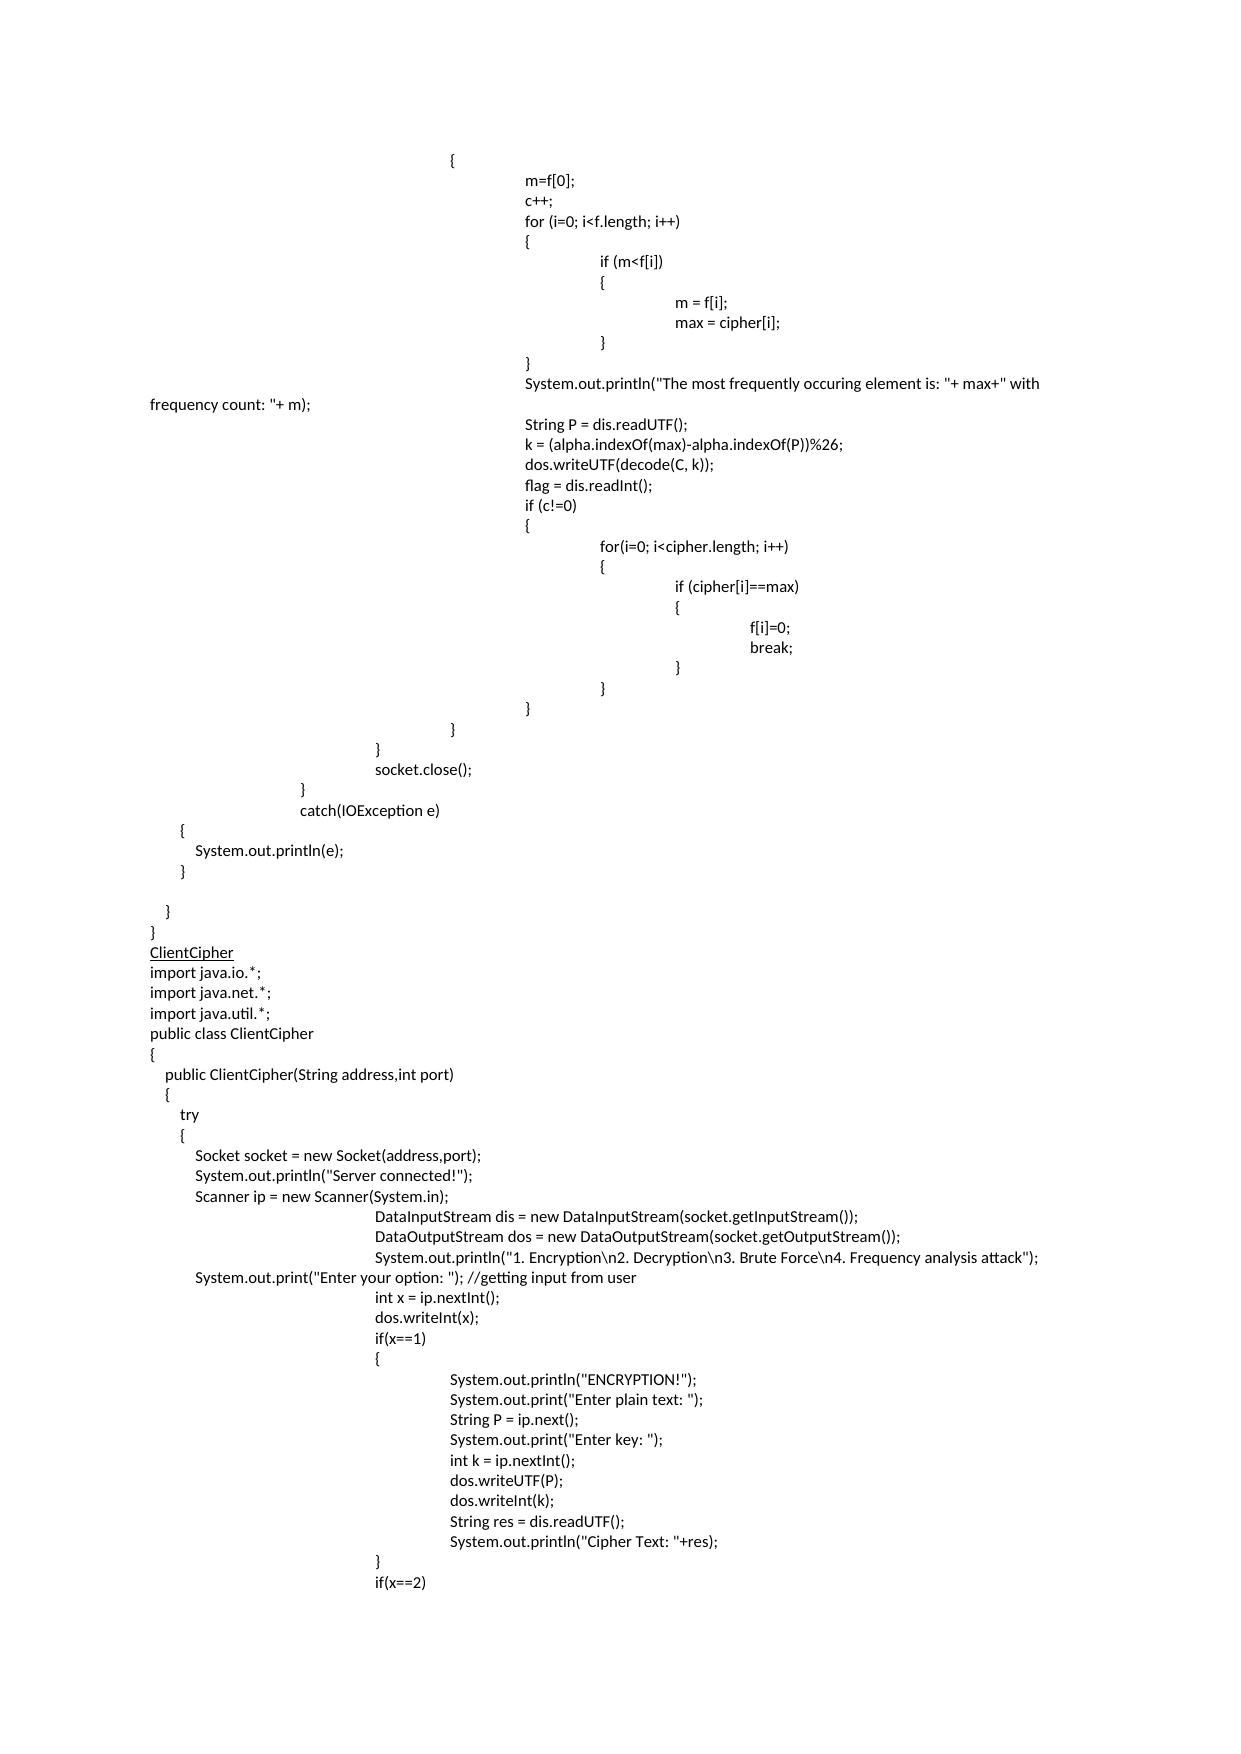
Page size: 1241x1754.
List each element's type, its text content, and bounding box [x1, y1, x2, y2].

text } [150, 658, 1090, 678]
text if(x==2) [150, 1572, 1090, 1592]
text } [150, 353, 1090, 373]
text } [150, 1552, 1090, 1572]
text { [150, 820, 1090, 841]
text } [150, 861, 1090, 881]
text System.out.println("Server connected!"); [150, 1166, 1090, 1186]
text } [150, 922, 1090, 942]
text socket.close(); [150, 759, 1090, 780]
text { [150, 272, 1090, 292]
text { [150, 231, 1090, 252]
text System.out.print("Enter your option: "); //getting input from user [150, 1267, 1090, 1287]
text break; [150, 637, 1090, 658]
text String P = dis.readUTF(); [150, 414, 1090, 434]
text System.out.print("Enter plain text: "); [150, 1389, 1090, 1409]
text { [150, 556, 1090, 577]
text } [150, 698, 1090, 719]
text String P = ip.next(); [150, 1409, 1090, 1430]
text dos.writeInt(k); [150, 1491, 1090, 1511]
text DataOutputStream dos = new DataOutputStream(socket.getOutputStream()); [150, 1227, 1090, 1247]
text String res = dis.readUTF(); [150, 1511, 1090, 1531]
text catch(IOException e) [150, 800, 1090, 820]
text flag = dis.readInt(); [150, 475, 1090, 495]
text m=f[0]; [150, 170, 1090, 191]
text int k = ip.nextInt(); [150, 1450, 1090, 1470]
text c++; [150, 191, 1090, 211]
text { [150, 1084, 1090, 1105]
text System.out.println("1. Encryption\n2. Decryption\n3. Brute Force\n4. Frequency analysis attack"); [150, 1247, 1090, 1267]
text Socket socket = new Socket(address,port); [150, 1145, 1090, 1166]
text m = f[i]; [150, 292, 1090, 312]
text } [150, 333, 1090, 353]
text for (i=0; i<f.length; i++) [150, 211, 1090, 231]
text if(x==1) [150, 1328, 1090, 1348]
text max = cipher[i]; [150, 312, 1090, 333]
text if (m<f[i]) [150, 252, 1090, 272]
text ClientCipher [150, 942, 1090, 962]
text int x = ip.nextInt(); [150, 1287, 1090, 1308]
text System.out.print("Enter key: "); [150, 1430, 1090, 1450]
text { [150, 150, 1090, 170]
text } [150, 902, 1090, 922]
text public class ClientCipher [150, 1023, 1090, 1044]
text if (cipher[i]==max) [150, 577, 1090, 597]
text System.out.println(e); [150, 841, 1090, 861]
text import java.net.*; [150, 983, 1090, 1003]
text DataInputStream dis = new DataInputStream(socket.getInputStream()); [150, 1206, 1090, 1227]
text public ClientCipher(String address,int port) [150, 1064, 1090, 1084]
text { [150, 1348, 1090, 1369]
text dos.writeUTF(decode(C, k)); [150, 455, 1090, 475]
text } [150, 678, 1090, 698]
text { [150, 1125, 1090, 1145]
text import java.io.*; [150, 962, 1090, 983]
text System.out.println("The most frequently occuring element is: "+ max+" with frequency count: "+ m); [150, 373, 1090, 414]
text for(i=0; i<cipher.length; i++) [150, 536, 1090, 556]
text { [150, 597, 1090, 617]
text Scanner ip = new Scanner(System.in); [150, 1186, 1090, 1206]
text import java.util.*; [150, 1003, 1090, 1023]
text k = (alpha.indexOf(max)-alpha.indexOf(P))%26; [150, 434, 1090, 455]
text dos.writeUTF(P); [150, 1470, 1090, 1491]
text if (c!=0) [150, 495, 1090, 516]
text f[i]=0; [150, 617, 1090, 637]
text } [150, 719, 1090, 739]
text } [150, 739, 1090, 759]
text dos.writeInt(x); [150, 1308, 1090, 1328]
text System.out.println("ENCRYPTION!"); [150, 1369, 1090, 1389]
text } [150, 780, 1090, 800]
text System.out.println("Cipher Text: "+res); [150, 1531, 1090, 1552]
text { [150, 516, 1090, 536]
text try [150, 1105, 1090, 1125]
text { [150, 1044, 1090, 1064]
